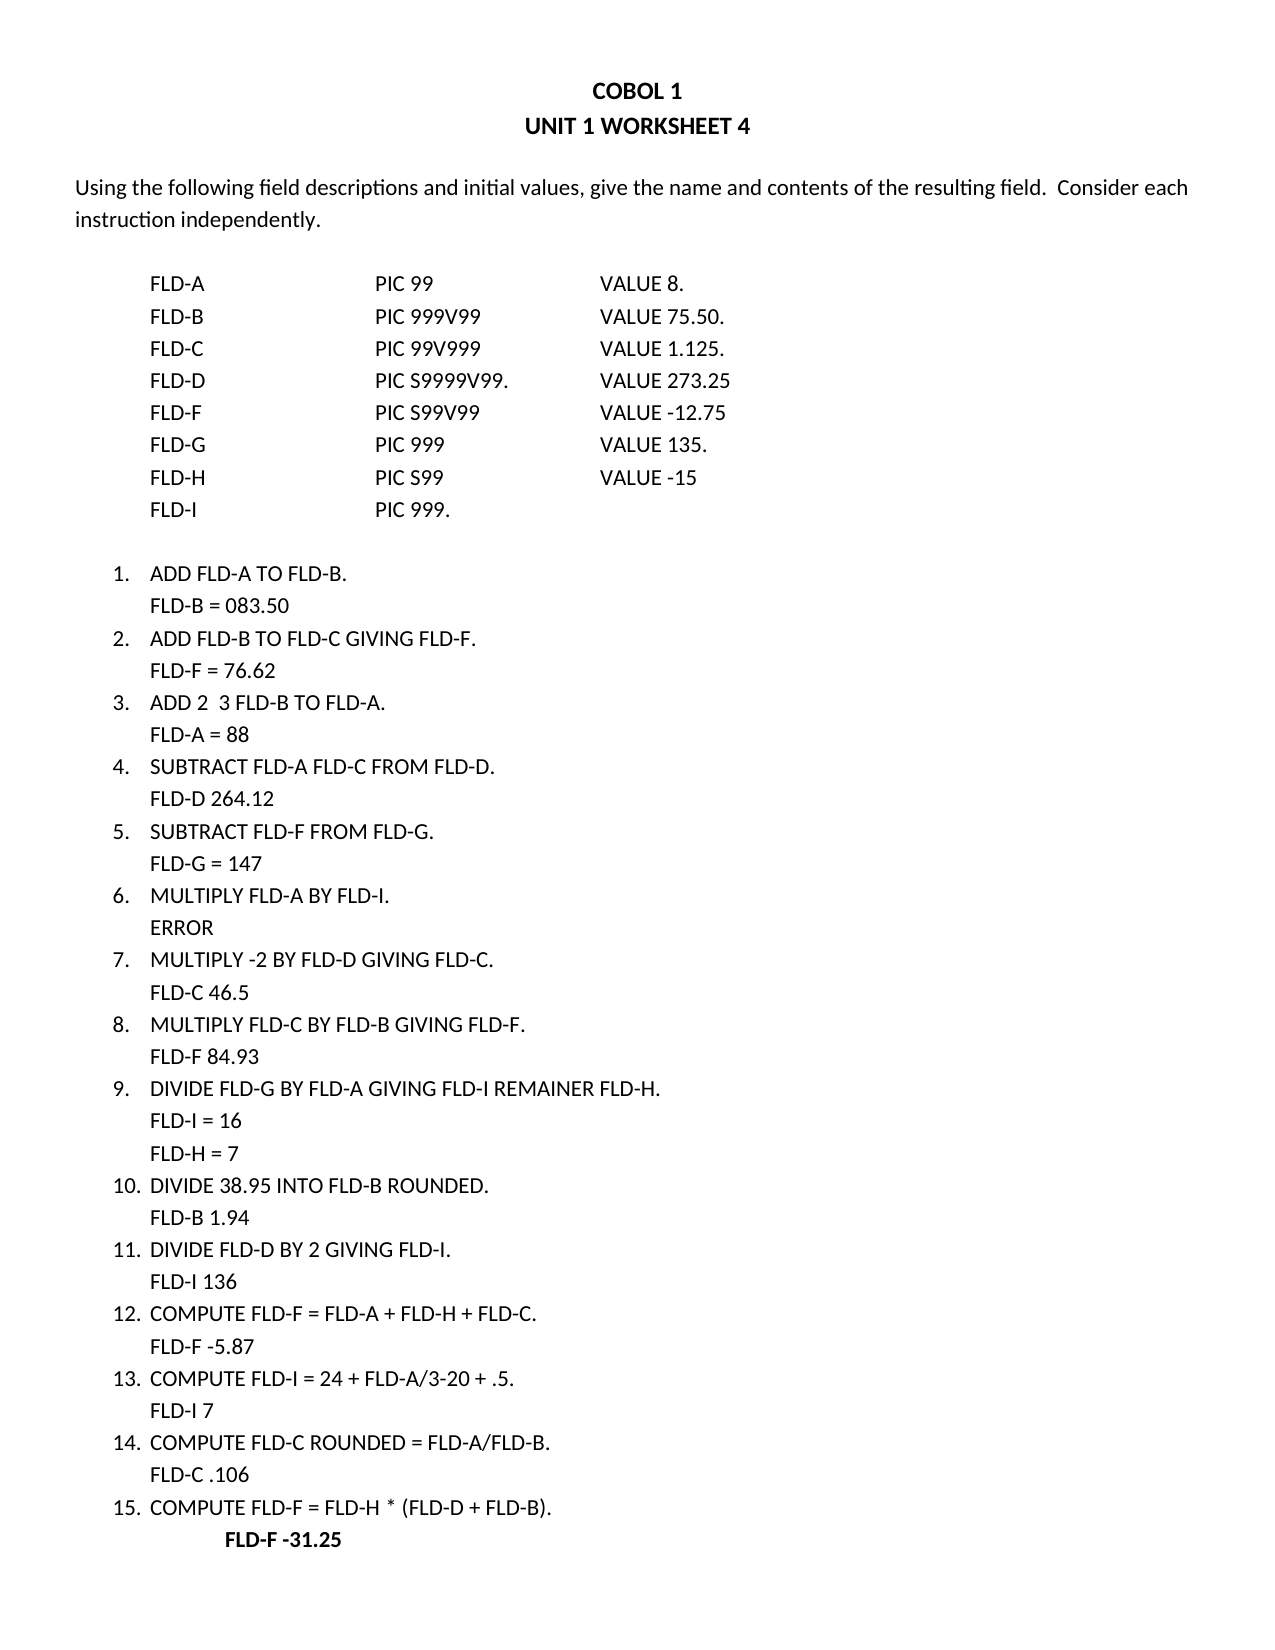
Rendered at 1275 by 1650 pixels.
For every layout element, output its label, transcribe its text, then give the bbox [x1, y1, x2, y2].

list FLD-B = 083.50 [150, 591, 1200, 619]
list FLD-B 1.94 [150, 1203, 1200, 1231]
list ADD FLD-B TO FLD-C GIVING FLD-F. [112, 624, 1200, 652]
list ADD 2 3 FLD-B TO FLD-A. [112, 688, 1200, 716]
list SUBTRACT FLD-A FLD-C FROM FLD-D. [112, 752, 1200, 780]
list SUBTRACT FLD-F FROM FLD-G. [112, 817, 1200, 845]
list FLD-C 46.5 [150, 978, 1200, 1006]
text FLD-F = 76.62 [150, 656, 1200, 684]
text FLD-C PIC 99V999 VALUE 1.125. [75, 334, 1200, 362]
list COMPUTE FLD-I = 24 + FLD-A/3-20 + .5. [112, 1364, 1200, 1392]
list FLD-F -5.87 [150, 1332, 1200, 1360]
text FLD-A PIC 99 VALUE 8. [75, 269, 1200, 298]
list COMPUTE FLD-F = FLD-H * (FLD-D + FLD-B). [112, 1493, 1200, 1521]
text FLD-I PIC 999. [75, 495, 1200, 523]
text FLD-B PIC 999V99 VALUE 75.50. [75, 302, 1200, 330]
list COMPUTE FLD-F = FLD-A + FLD-H + FLD-C. [112, 1299, 1200, 1328]
text FLD-G PIC 999 VALUE 135. [75, 431, 1200, 458]
list FLD-I = 16 [150, 1106, 1200, 1134]
list FLD-C .106 [150, 1461, 1200, 1488]
text FLD-F -31.25 [225, 1525, 1200, 1553]
list FLD-G = 147 [150, 849, 1200, 877]
list ERROR [150, 913, 1200, 941]
list MULTIPLY -2 BY FLD-D GIVING FLD-C. [112, 946, 1200, 973]
list DIVIDE FLD-G BY FLD-A GIVING FLD-I REMAINER FLD-H. [112, 1074, 1200, 1102]
list ADD FLD-A TO FLD-B. [112, 559, 1200, 587]
list FLD-H = 7 [150, 1139, 1200, 1167]
list COMPUTE FLD-C ROUNDED = FLD-A/FLD-B. [112, 1428, 1200, 1456]
list DIVIDE 38.95 INTO FLD-B ROUNDED. [112, 1171, 1200, 1199]
text Using the following field descriptions and initial values, give the name and contents of the resulting field. Consider each instruction independently. [75, 173, 1200, 233]
list MULTIPLY FLD-C BY FLD-B GIVING FLD-F. [112, 1010, 1200, 1038]
text FLD-F PIC S99V99 VALUE -12.75 [75, 398, 1200, 426]
list FLD-I 7 [150, 1396, 1200, 1424]
text FLD-D PIC S9999V99. VALUE 273.25 [75, 366, 1200, 394]
list MULTIPLY FLD-A BY FLD-I. [112, 881, 1200, 909]
text FLD-D 264.12 [150, 784, 1200, 813]
list DIVIDE FLD-D BY 2 GIVING FLD-I. [112, 1235, 1200, 1263]
text FLD-A = 88 [150, 720, 1200, 748]
text FLD-H PIC S99 VALUE -15 [75, 463, 1200, 491]
list FLD-I 136 [150, 1267, 1200, 1295]
list FLD-F 84.93 [150, 1042, 1200, 1070]
